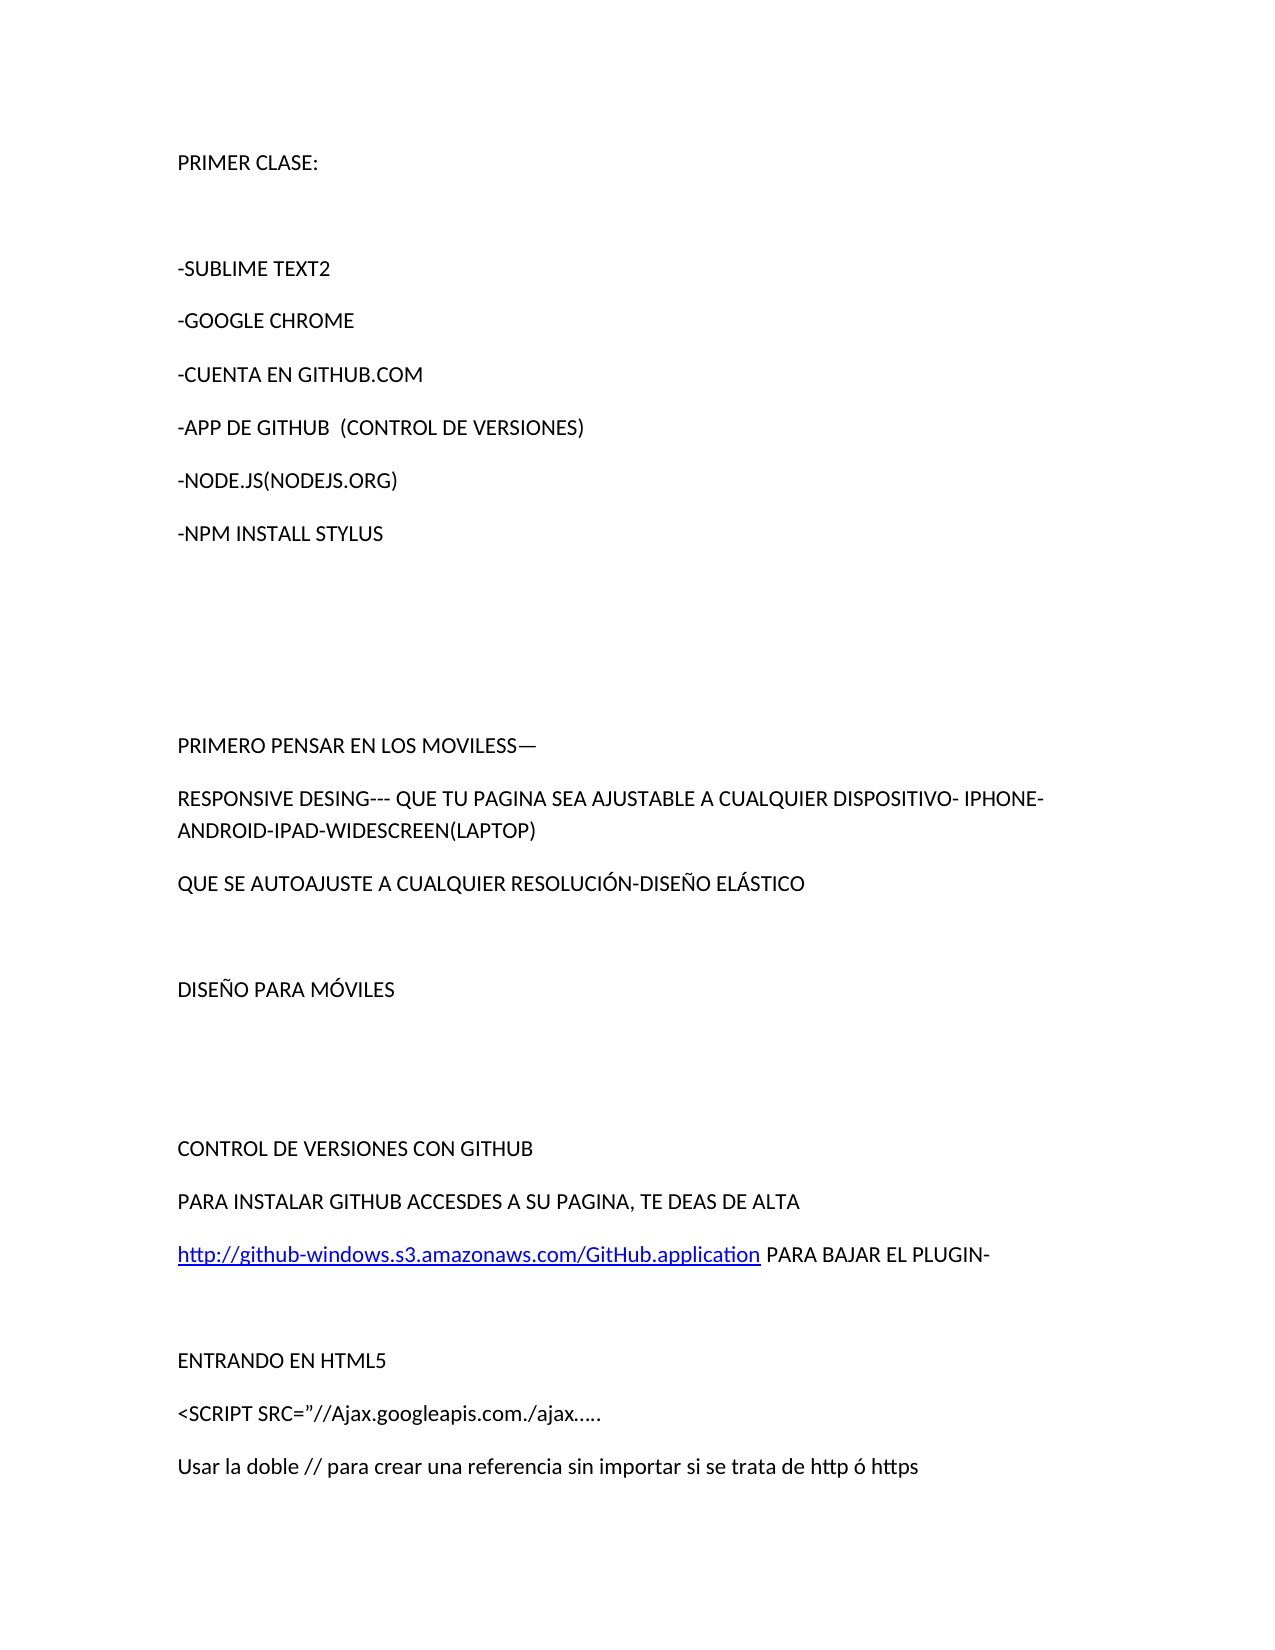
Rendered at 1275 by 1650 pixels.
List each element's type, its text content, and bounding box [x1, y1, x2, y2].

text -SUBLIME TEXT2 [177, 254, 1098, 282]
text PARA INSTALAR GITHUB ACCESDES A SU PAGINA, TE DEAS DE ALTA [177, 1187, 1098, 1215]
text PRIMERO PENSAR EN LOS MOVILESS— [177, 731, 1098, 759]
text http://github-windows.s3.amazonaws.com/GitHub.application PARA BAJAR EL PLUGIN- [177, 1240, 1098, 1268]
text QUE SE AUTOAJUSTE A CUALQUIER RESOLUCIÓN-DISEÑO ELÁSTICO [177, 869, 1098, 897]
text -APP DE GITHUB (CONTROL DE VERSIONES) [177, 413, 1098, 441]
text <SCRIPT SRC=”//Ajax.googleapis.com./ajax….. [177, 1399, 1098, 1427]
text ENTRANDO EN HTML5 [177, 1346, 1098, 1374]
text DISEÑO PARA MÓVILES [177, 975, 1098, 1003]
text -NODE.JS(NODEJS.ORG) [177, 466, 1098, 494]
text Usar la doble // para crear una referencia sin importar si se trata de http ó https [177, 1452, 1098, 1480]
text -GOOGLE CHROME [177, 307, 1098, 335]
text -CUENTA EN GITHUB.COM [177, 360, 1098, 388]
text -NPM INSTALL STYLUS [177, 519, 1098, 547]
text PRIMER CLASE: [177, 148, 1098, 176]
text RESPONSIVE DESING--- QUE TU PAGINA SEA AJUSTABLE A CUALQUIER DISPOSITIVO- IPHONE-ANDROID-IPAD-WIDESCREEN(LAPTOP) [177, 784, 1098, 844]
text CONTROL DE VERSIONES CON GITHUB [177, 1134, 1098, 1162]
